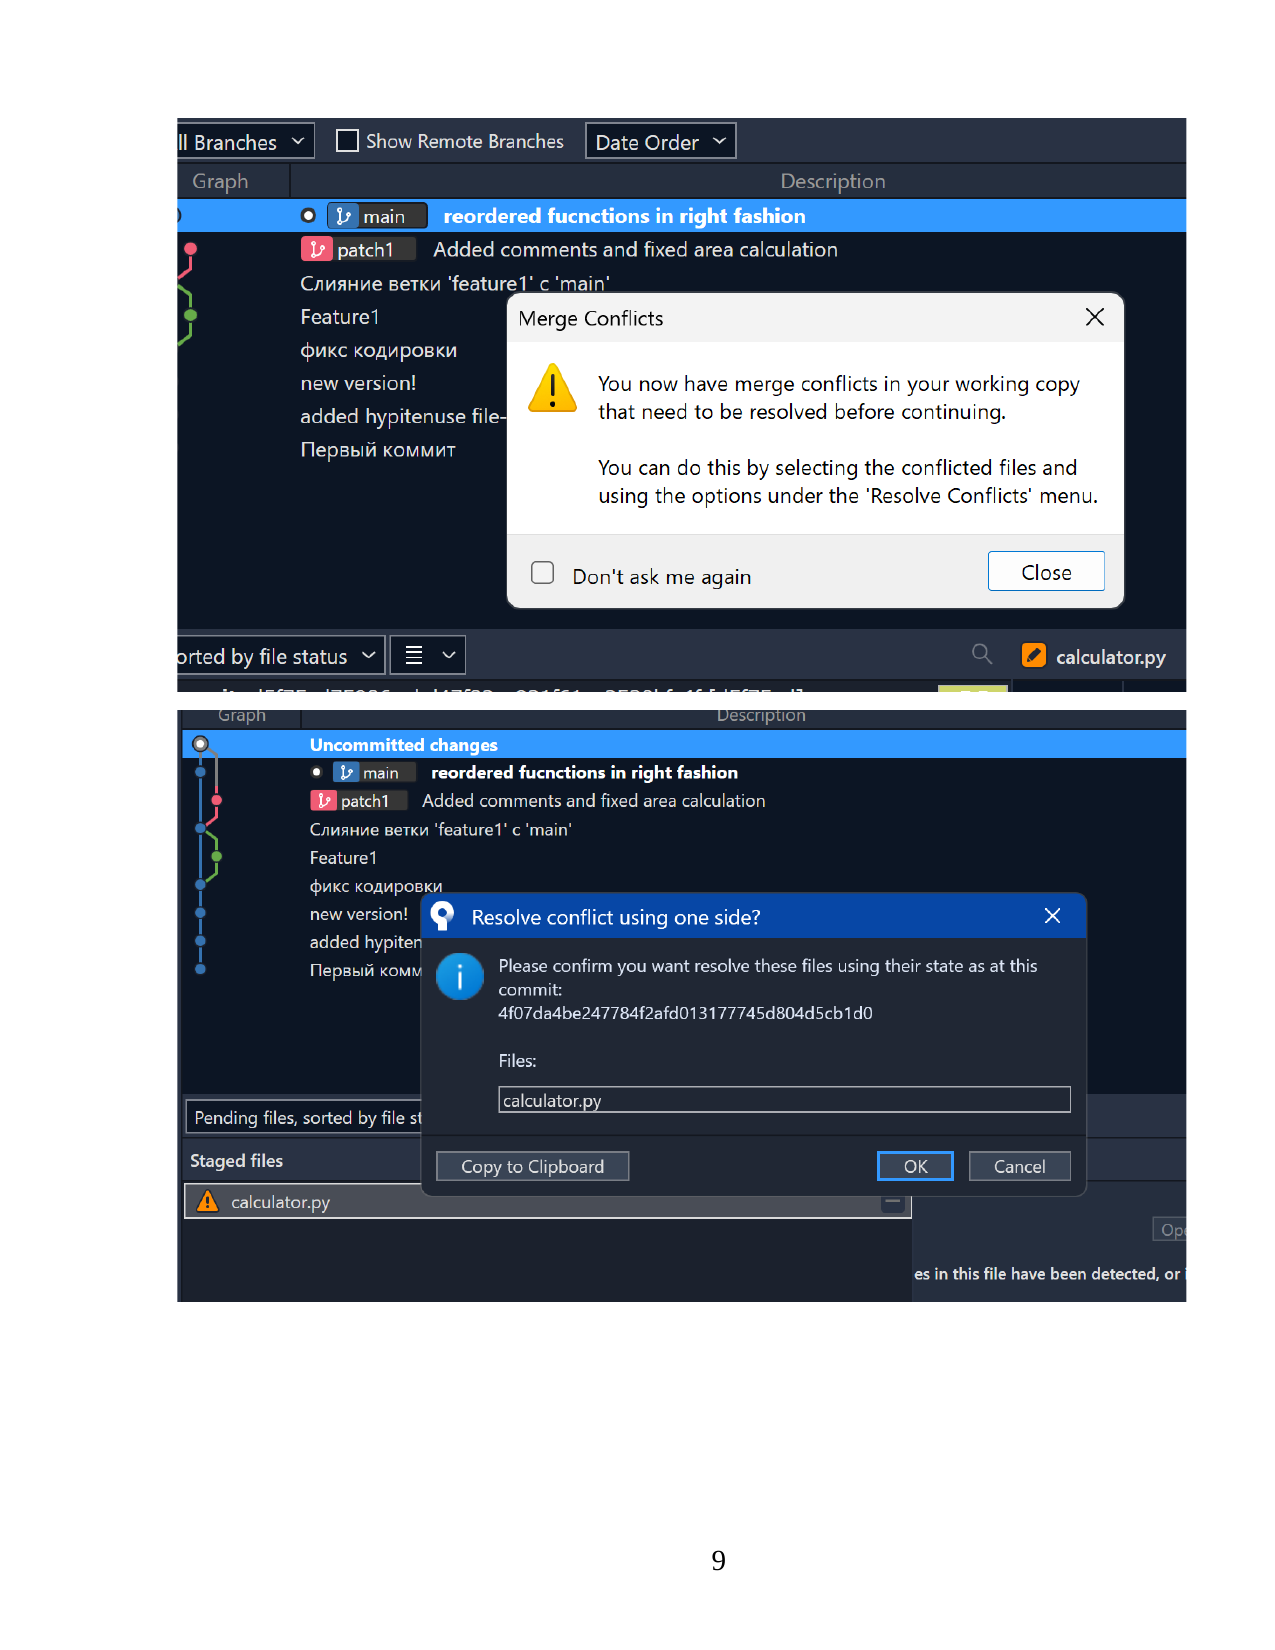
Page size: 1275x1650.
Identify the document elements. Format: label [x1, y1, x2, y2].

picture [177, 710, 1187, 1302]
picture [177, 118, 1187, 692]
